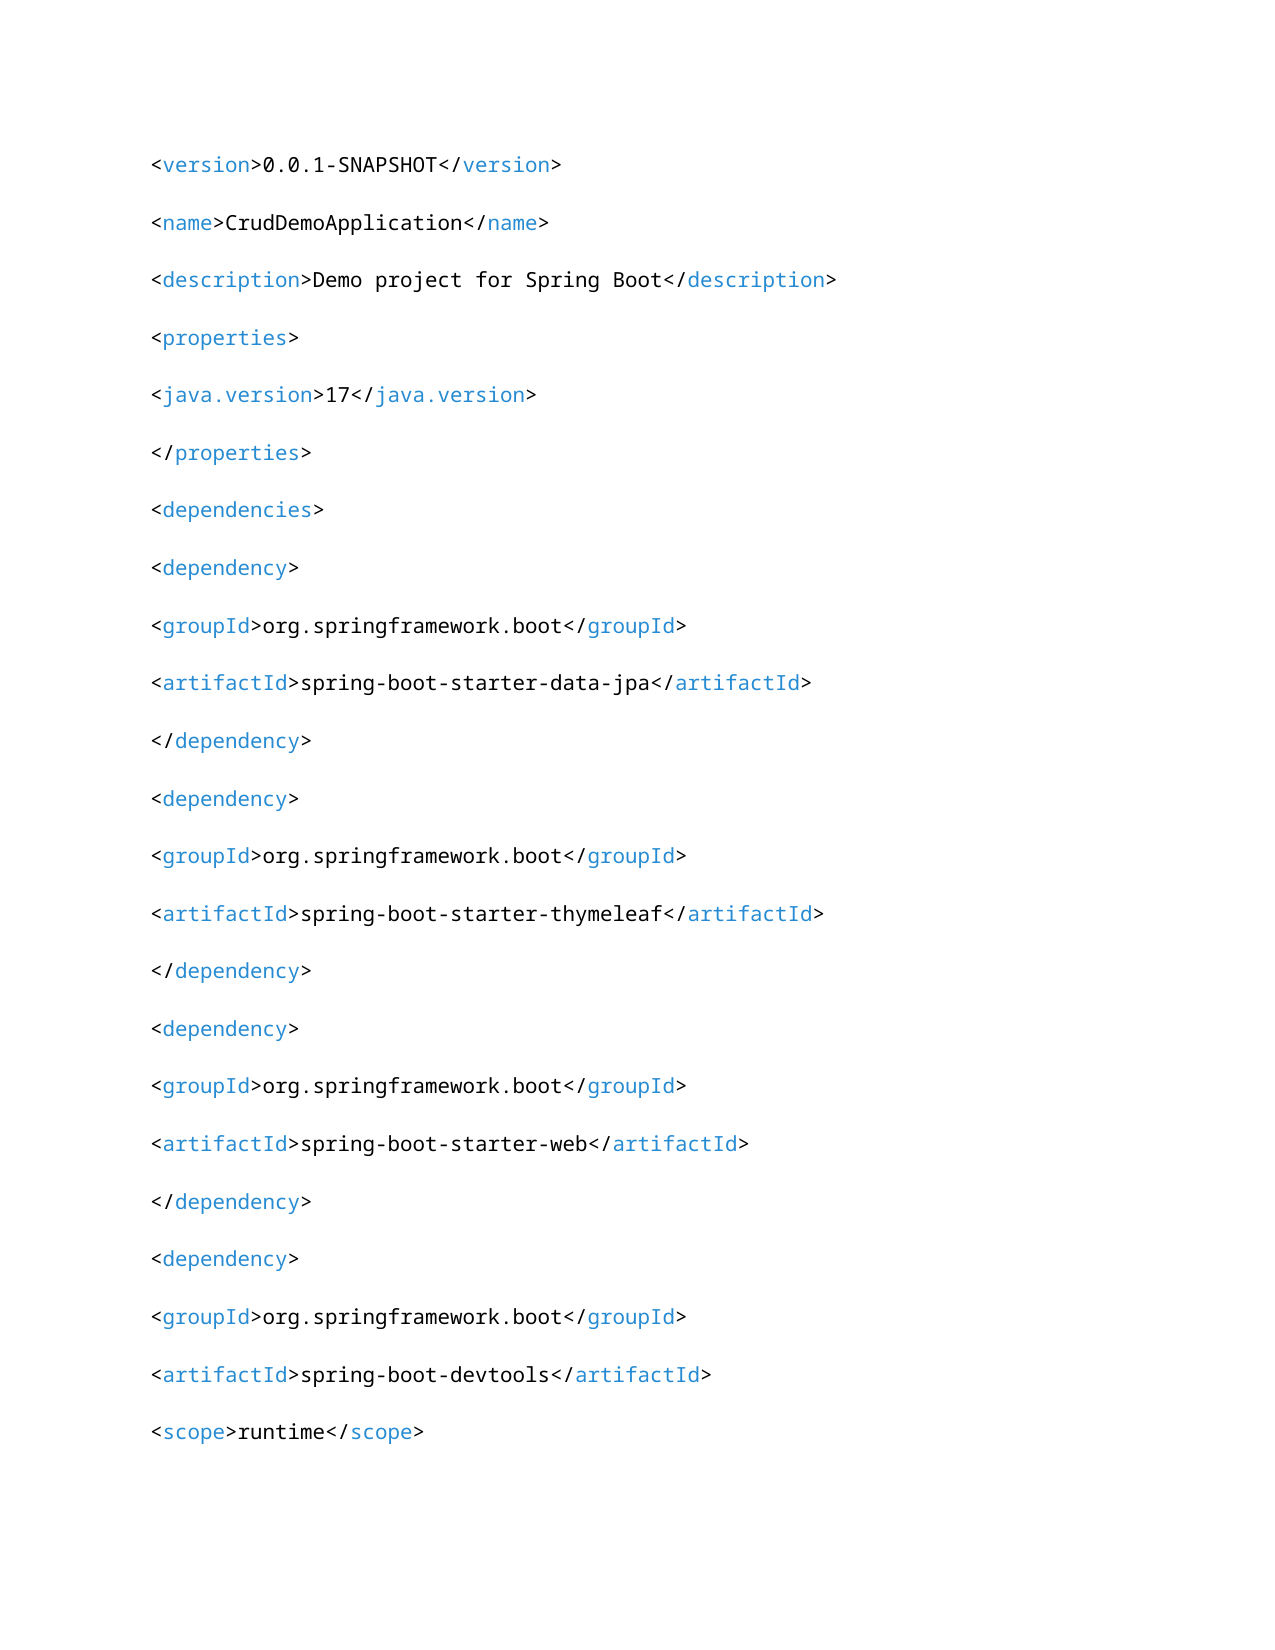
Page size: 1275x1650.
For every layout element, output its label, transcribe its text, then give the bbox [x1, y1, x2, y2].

text <artifactId>spring-boot-starter-thymeleaf</artifactId> [150, 899, 1125, 927]
text <properties> [150, 323, 1125, 351]
text <dependency> [150, 784, 1125, 812]
text <artifactId>spring-boot-devtools</artifactId> [150, 1360, 1125, 1388]
text <artifactId>spring-boot-starter-web</artifactId> [150, 1129, 1125, 1158]
text <scope>runtime</scope> [150, 1417, 1125, 1446]
text </dependency> [150, 1187, 1125, 1215]
text <dependency> [150, 1014, 1125, 1042]
text <groupId>org.springframework.boot</groupId> [150, 1302, 1125, 1331]
text </dependency> [150, 726, 1125, 754]
text <java.version>17</java.version> [150, 380, 1125, 409]
text <version>0.0.1-SNAPSHOT</version> [150, 150, 1125, 178]
text <groupId>org.springframework.boot</groupId> [150, 611, 1125, 639]
text </dependency> [150, 956, 1125, 985]
text </properties> [150, 438, 1125, 466]
text <dependency> [150, 1244, 1125, 1273]
text <dependency> [150, 553, 1125, 582]
text <groupId>org.springframework.boot</groupId> [150, 841, 1125, 870]
text <groupId>org.springframework.boot</groupId> [150, 1072, 1125, 1100]
text <artifactId>spring-boot-starter-data-jpa</artifactId> [150, 668, 1125, 697]
text <description>Demo project for Spring Boot</description> [150, 265, 1125, 294]
text <dependencies> [150, 496, 1125, 524]
text <name>CrudDemoApplication</name> [150, 208, 1125, 236]
